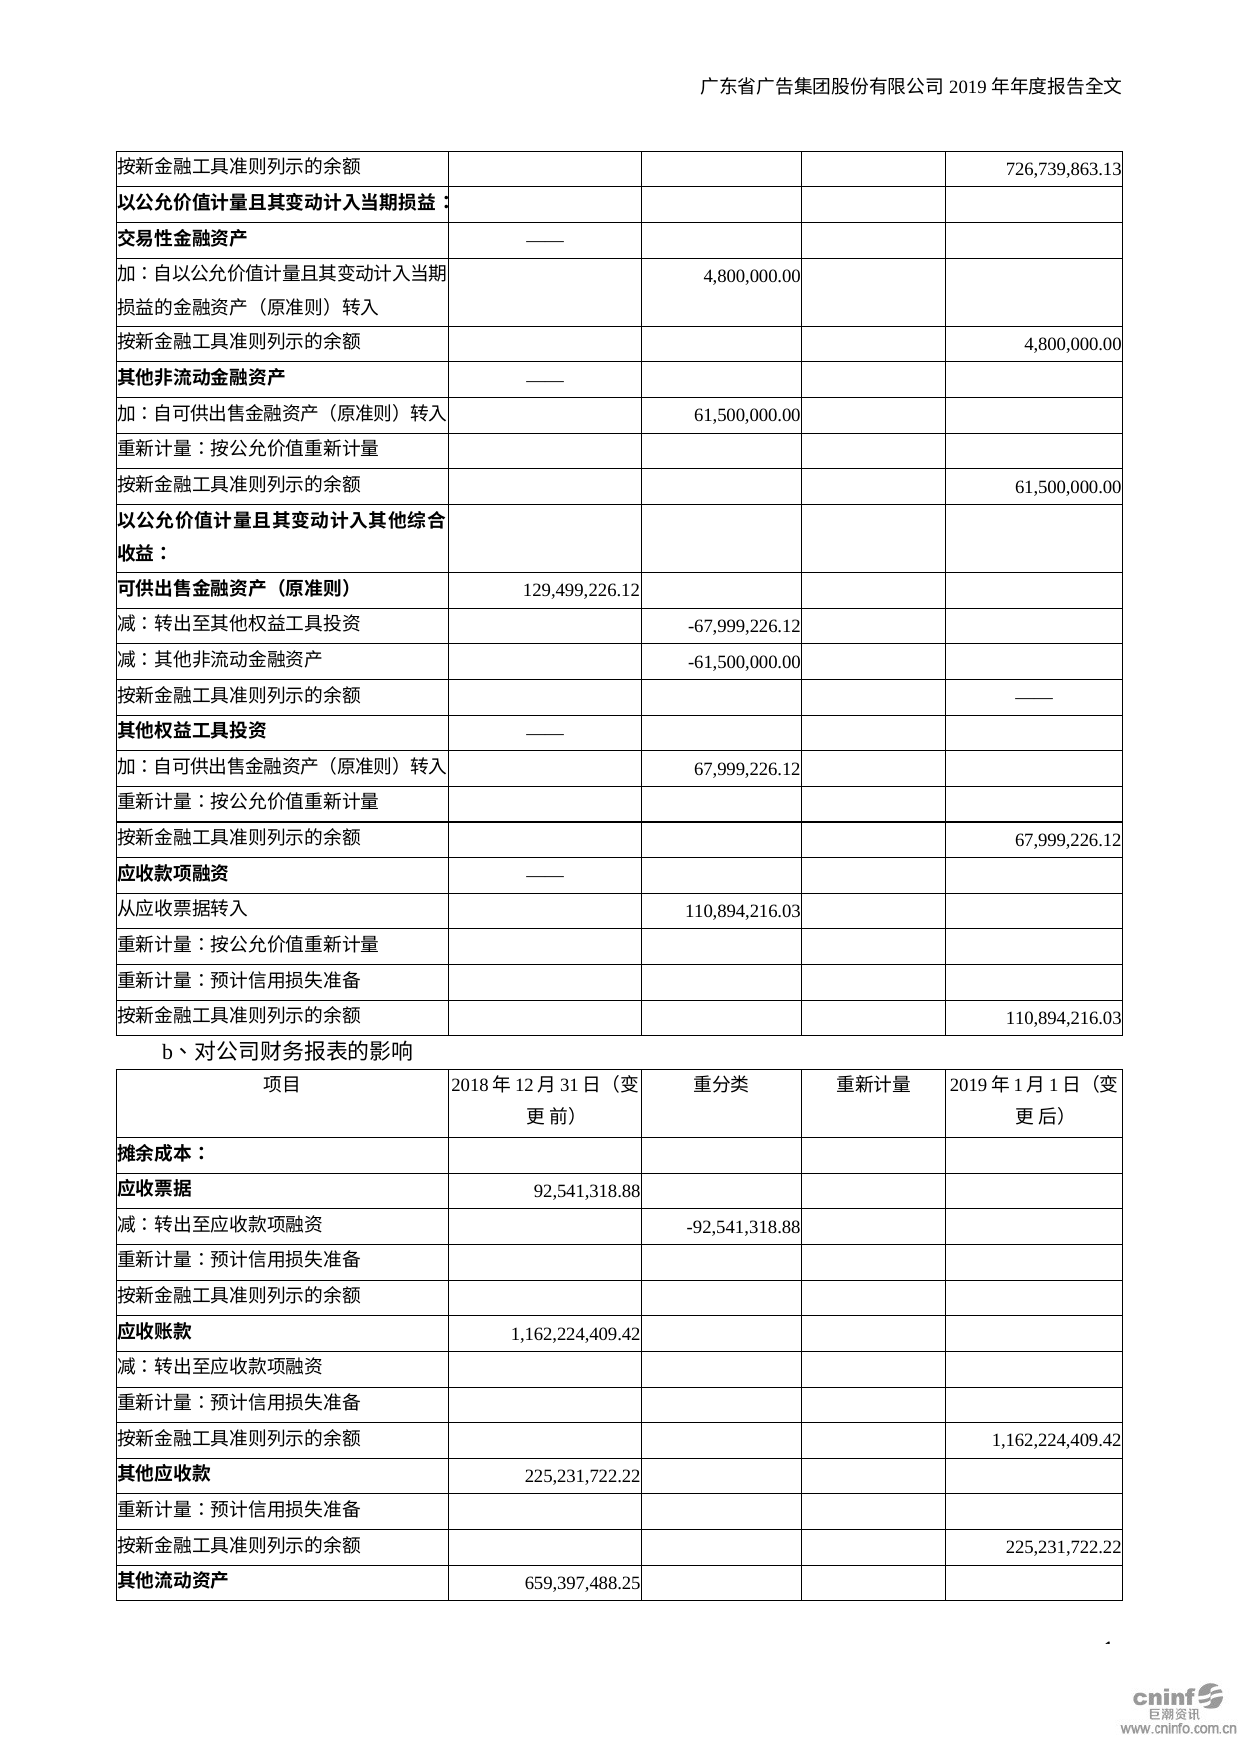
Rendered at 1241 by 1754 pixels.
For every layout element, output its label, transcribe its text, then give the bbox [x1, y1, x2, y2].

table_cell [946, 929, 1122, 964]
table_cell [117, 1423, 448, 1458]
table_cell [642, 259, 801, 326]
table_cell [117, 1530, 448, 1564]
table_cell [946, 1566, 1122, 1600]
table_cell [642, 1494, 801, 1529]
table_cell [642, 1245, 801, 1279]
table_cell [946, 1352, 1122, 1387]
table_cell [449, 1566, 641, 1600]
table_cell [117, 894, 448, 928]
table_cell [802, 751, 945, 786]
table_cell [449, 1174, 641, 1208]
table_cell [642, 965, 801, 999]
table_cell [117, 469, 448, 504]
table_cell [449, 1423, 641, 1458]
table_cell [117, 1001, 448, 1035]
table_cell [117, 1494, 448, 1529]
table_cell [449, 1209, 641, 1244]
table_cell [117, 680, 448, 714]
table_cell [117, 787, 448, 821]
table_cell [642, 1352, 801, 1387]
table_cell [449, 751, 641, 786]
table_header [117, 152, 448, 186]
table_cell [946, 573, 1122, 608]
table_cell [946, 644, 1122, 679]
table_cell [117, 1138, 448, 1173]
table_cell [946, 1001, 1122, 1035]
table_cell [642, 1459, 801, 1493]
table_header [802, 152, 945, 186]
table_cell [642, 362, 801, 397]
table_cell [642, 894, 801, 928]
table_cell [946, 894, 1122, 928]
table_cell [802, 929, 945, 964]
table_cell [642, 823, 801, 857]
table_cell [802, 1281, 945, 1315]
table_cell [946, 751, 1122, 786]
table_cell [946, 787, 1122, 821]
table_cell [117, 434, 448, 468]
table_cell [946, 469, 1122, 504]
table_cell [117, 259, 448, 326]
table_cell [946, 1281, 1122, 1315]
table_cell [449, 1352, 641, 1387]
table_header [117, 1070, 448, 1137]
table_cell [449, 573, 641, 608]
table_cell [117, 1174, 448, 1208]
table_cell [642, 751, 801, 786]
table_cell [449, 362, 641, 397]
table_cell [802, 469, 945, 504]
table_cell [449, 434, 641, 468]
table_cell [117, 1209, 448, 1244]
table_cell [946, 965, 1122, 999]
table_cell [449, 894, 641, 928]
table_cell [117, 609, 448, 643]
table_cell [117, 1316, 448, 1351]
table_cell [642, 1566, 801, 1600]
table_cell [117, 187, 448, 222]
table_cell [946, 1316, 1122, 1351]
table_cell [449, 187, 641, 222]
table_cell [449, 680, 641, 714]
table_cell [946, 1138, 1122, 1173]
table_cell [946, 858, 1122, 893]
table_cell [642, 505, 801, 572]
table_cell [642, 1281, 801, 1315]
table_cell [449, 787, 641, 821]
subtitle b、对公司财务报表的影响 [162, 1036, 1122, 1065]
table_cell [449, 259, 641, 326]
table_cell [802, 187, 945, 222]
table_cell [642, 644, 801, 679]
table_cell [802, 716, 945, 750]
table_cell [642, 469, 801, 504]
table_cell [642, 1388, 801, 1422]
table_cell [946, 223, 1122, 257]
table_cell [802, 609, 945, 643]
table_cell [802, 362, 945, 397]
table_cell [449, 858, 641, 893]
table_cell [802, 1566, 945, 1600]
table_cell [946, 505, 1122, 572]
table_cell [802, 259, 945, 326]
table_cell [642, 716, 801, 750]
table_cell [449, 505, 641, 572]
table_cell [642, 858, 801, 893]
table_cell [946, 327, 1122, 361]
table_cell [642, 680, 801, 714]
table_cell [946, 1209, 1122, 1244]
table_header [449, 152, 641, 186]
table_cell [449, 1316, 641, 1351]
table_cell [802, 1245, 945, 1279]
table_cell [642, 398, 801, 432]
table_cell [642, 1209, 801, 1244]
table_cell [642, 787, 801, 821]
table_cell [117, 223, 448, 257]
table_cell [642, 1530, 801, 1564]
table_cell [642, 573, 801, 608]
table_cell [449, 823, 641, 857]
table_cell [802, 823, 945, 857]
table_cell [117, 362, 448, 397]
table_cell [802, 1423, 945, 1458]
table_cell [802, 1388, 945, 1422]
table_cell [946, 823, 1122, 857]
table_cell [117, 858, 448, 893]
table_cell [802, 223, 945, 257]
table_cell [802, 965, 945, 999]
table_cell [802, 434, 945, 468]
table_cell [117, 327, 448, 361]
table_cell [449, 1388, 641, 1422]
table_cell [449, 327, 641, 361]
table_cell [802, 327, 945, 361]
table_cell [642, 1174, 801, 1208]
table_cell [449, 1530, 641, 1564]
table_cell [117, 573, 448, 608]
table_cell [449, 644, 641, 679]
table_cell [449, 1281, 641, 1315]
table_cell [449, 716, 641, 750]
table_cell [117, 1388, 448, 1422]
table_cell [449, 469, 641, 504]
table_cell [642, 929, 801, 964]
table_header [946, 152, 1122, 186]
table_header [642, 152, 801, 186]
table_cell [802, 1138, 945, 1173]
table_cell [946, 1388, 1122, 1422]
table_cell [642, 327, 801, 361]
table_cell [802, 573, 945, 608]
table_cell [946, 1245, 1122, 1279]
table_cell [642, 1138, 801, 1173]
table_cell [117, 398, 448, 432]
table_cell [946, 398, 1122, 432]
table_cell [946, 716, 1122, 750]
picture [1115, 1680, 1240, 1737]
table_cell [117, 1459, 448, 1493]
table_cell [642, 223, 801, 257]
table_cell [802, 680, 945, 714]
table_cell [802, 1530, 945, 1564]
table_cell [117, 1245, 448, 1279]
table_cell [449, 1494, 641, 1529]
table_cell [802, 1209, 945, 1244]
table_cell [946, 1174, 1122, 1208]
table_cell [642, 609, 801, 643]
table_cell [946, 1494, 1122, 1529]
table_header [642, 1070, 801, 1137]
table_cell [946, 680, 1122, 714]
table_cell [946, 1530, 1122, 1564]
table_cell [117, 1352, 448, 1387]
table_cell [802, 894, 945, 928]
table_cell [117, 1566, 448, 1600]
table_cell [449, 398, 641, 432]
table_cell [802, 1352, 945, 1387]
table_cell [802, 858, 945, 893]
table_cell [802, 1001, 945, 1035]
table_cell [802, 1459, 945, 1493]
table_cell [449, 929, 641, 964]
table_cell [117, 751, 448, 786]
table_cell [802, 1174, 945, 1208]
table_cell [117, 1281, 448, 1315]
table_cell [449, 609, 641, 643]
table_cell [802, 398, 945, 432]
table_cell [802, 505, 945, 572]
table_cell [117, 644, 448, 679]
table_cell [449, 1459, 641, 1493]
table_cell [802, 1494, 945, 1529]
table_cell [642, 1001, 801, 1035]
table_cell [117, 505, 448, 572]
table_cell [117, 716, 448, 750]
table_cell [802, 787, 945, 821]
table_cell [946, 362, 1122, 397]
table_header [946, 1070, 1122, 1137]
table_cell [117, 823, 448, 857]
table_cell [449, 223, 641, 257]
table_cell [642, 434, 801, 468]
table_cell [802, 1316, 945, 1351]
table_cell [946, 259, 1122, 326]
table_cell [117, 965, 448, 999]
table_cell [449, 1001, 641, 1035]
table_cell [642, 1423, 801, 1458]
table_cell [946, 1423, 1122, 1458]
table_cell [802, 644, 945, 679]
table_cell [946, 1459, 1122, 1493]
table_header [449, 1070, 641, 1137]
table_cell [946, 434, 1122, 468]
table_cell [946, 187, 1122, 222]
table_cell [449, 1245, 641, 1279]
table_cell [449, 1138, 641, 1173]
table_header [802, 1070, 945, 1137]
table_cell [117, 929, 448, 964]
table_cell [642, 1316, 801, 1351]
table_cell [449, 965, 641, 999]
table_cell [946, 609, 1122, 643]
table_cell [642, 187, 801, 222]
